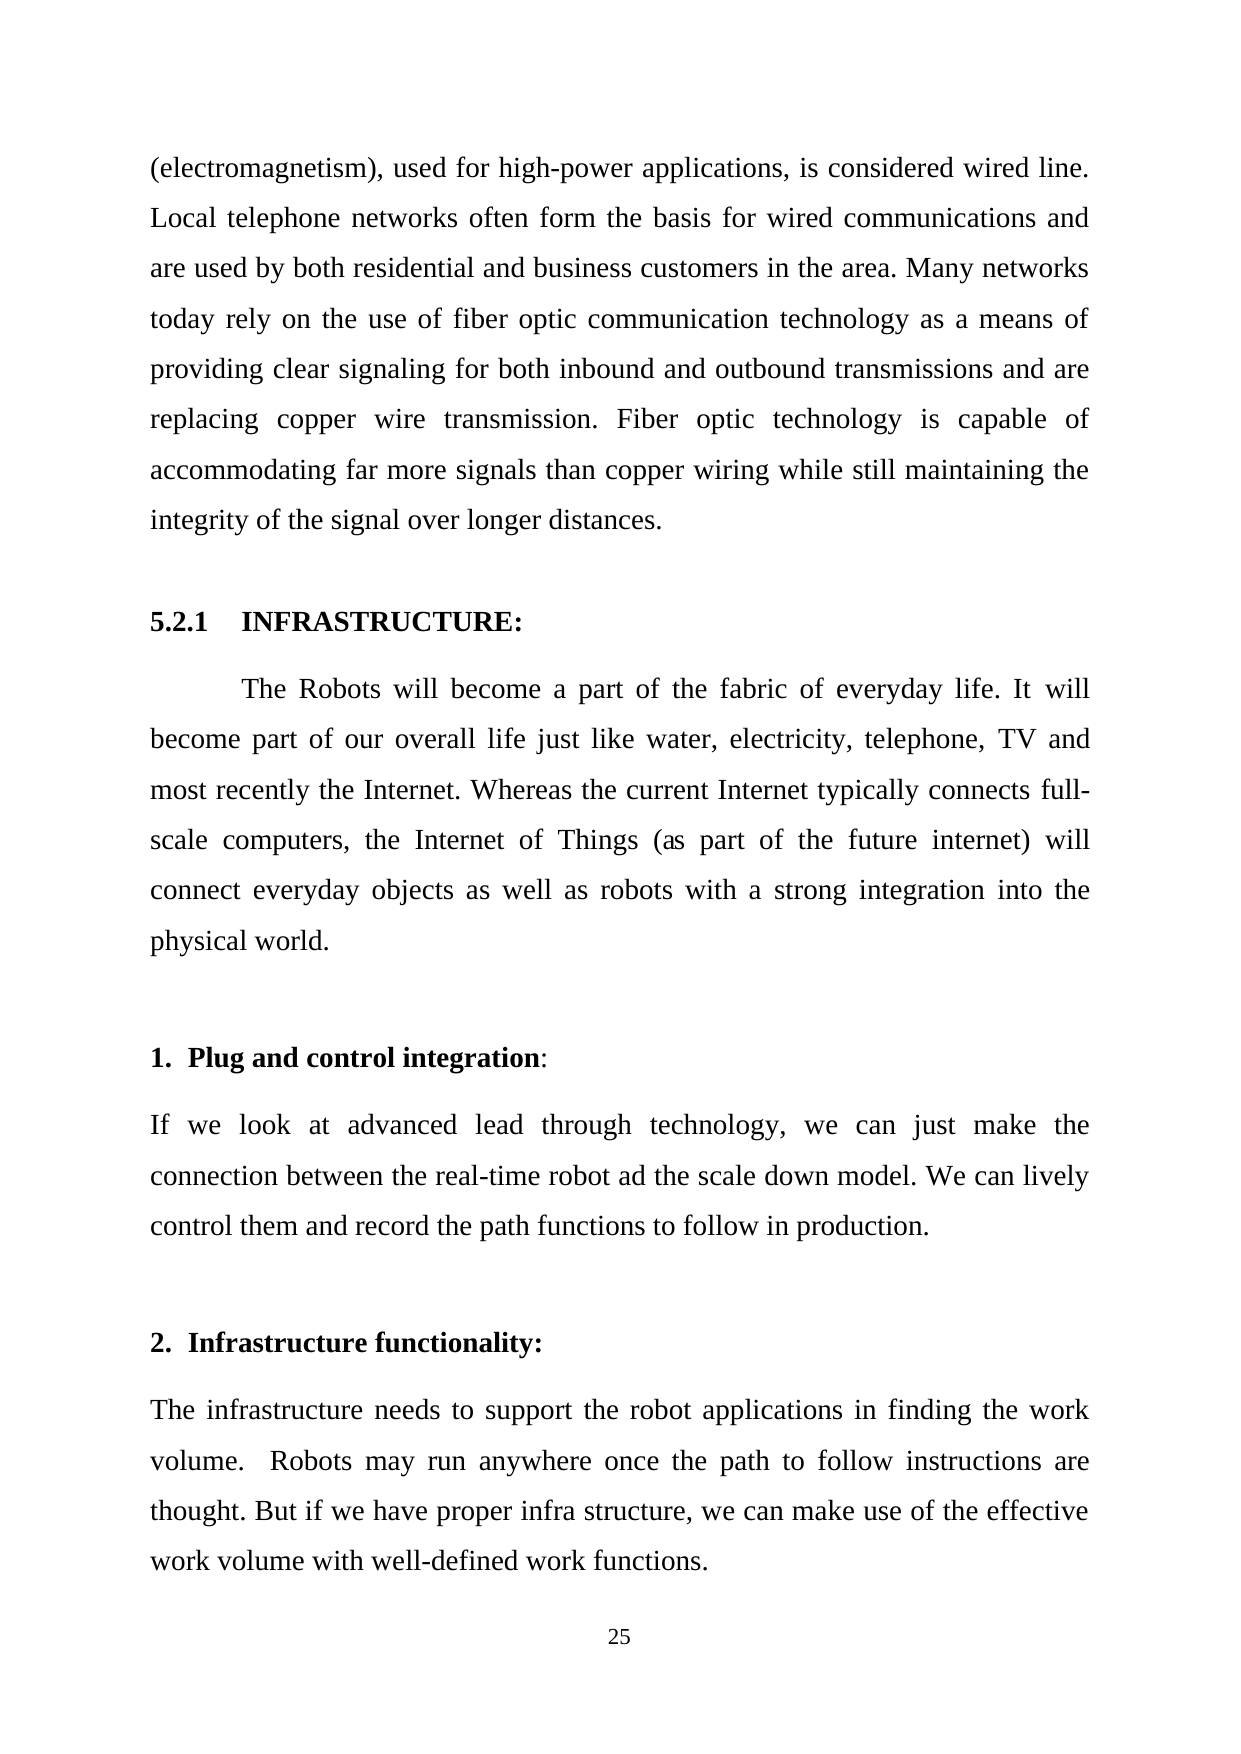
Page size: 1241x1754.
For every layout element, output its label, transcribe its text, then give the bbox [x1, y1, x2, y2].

subtitle Plug and control integration: [150, 1040, 1090, 1074]
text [150, 150, 1090, 536]
subtitle INFRASTRUCTURE: [150, 604, 1090, 637]
text The Robots will become a part of the fabric of everyday life. It will become part of our overall life just like water, electricity, telephone, TV and most recently the Internet. Whereas the current Internet typically connects full-scale computers, the Internet of Things (as part of the future internet) will connect everyday objects as well as robots with a strong integration into the physical world. [150, 671, 1090, 956]
subtitle Infrastructure functionality: [150, 1325, 1090, 1359]
text If we look at advanced lead through technology, we can just make the connection between the real-time robot ad the scale down model. We can lively control them and record the path functions to follow in production. [150, 1107, 1090, 1242]
text The infrastructure needs to support the robot applications in finding the work volume. Robots may run anywhere once the path to follow instructions are thought. But if we have proper infra structure, we can make use of the effective work volume with well-defined work functions. [150, 1392, 1090, 1577]
